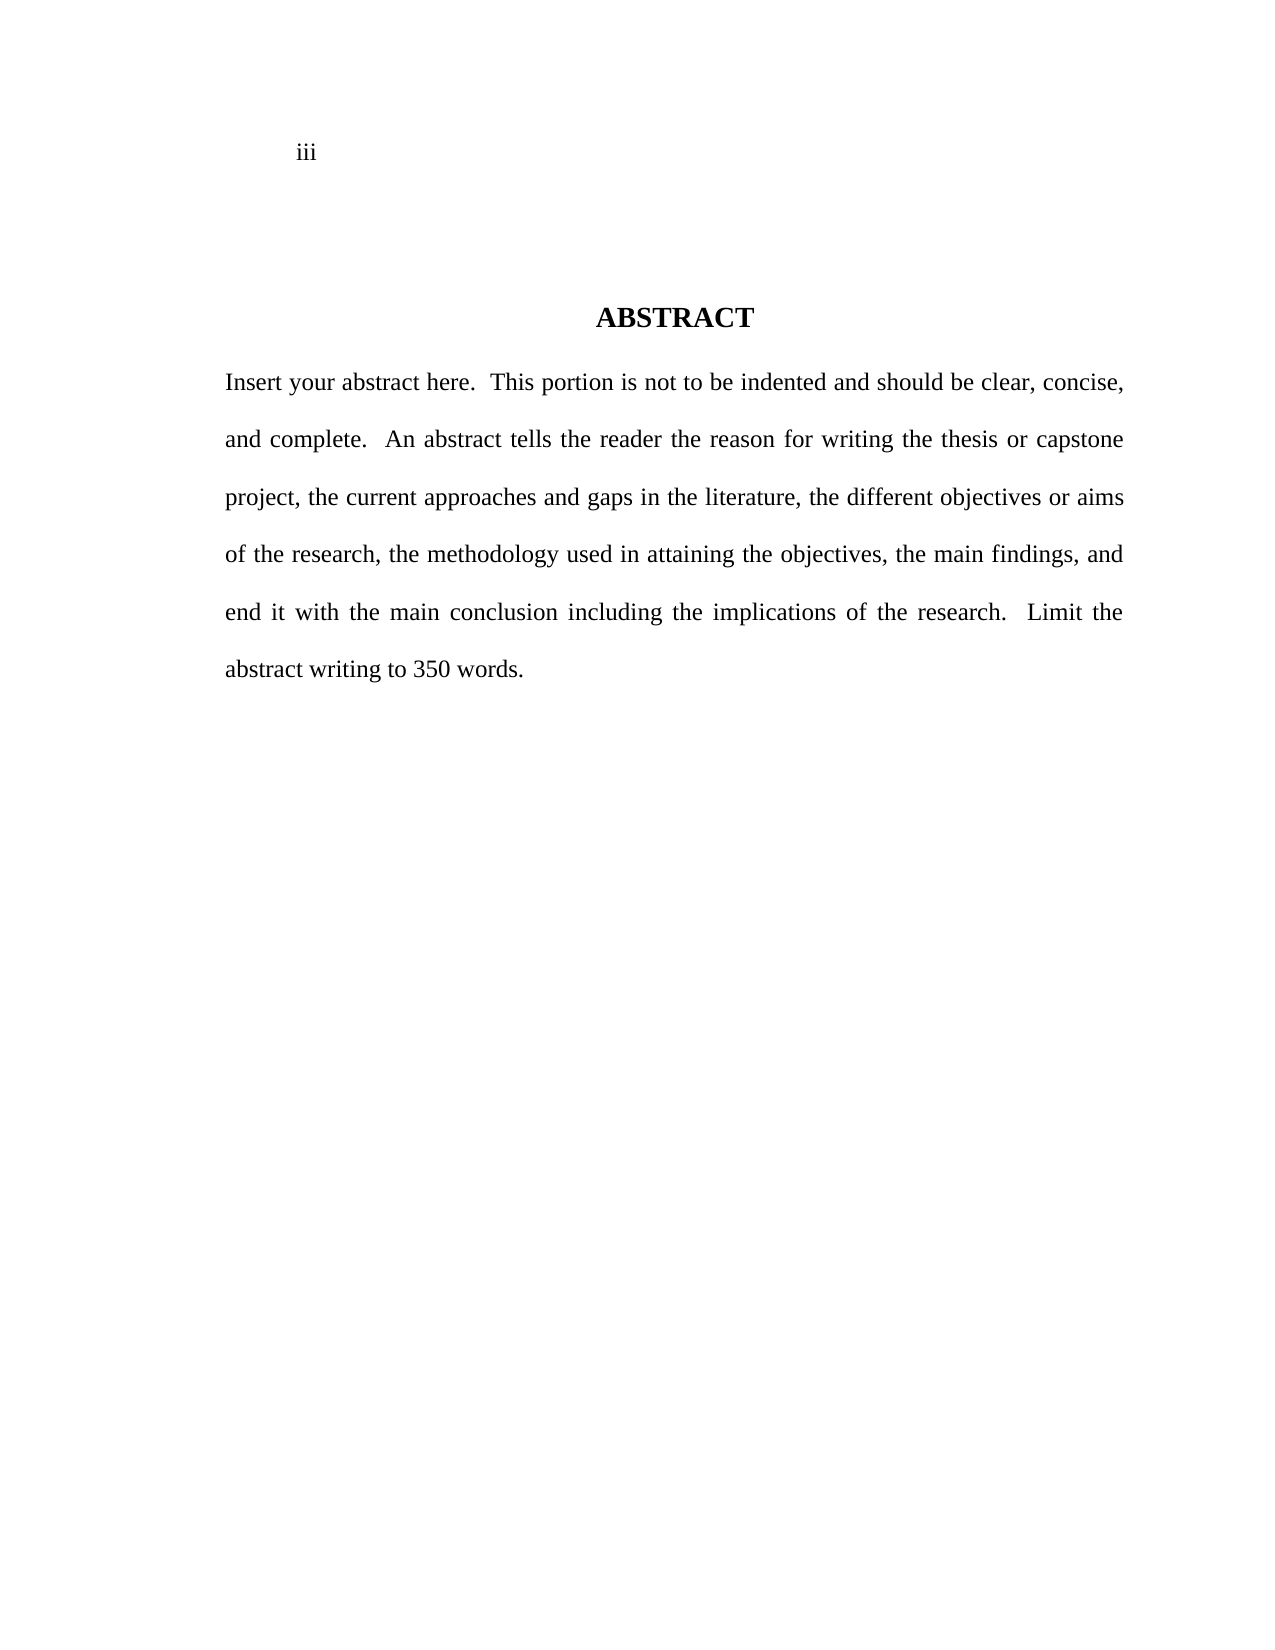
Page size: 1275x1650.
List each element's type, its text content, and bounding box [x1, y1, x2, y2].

text Insert your abstract here. This portion is not to be indented and should be clear, concise, and complete. An abstract tells the reader the reason for writing the thesis or capstone project, the current approaches and gaps in the literature, the different objectives or aims of the research, the methodology used in attaining the objectives, the main findings, and end it with the main conclusion including the implications of the research. Limit the abstract writing to 350 words. [225, 367, 1125, 683]
title ABSTRACT [225, 300, 1125, 333]
